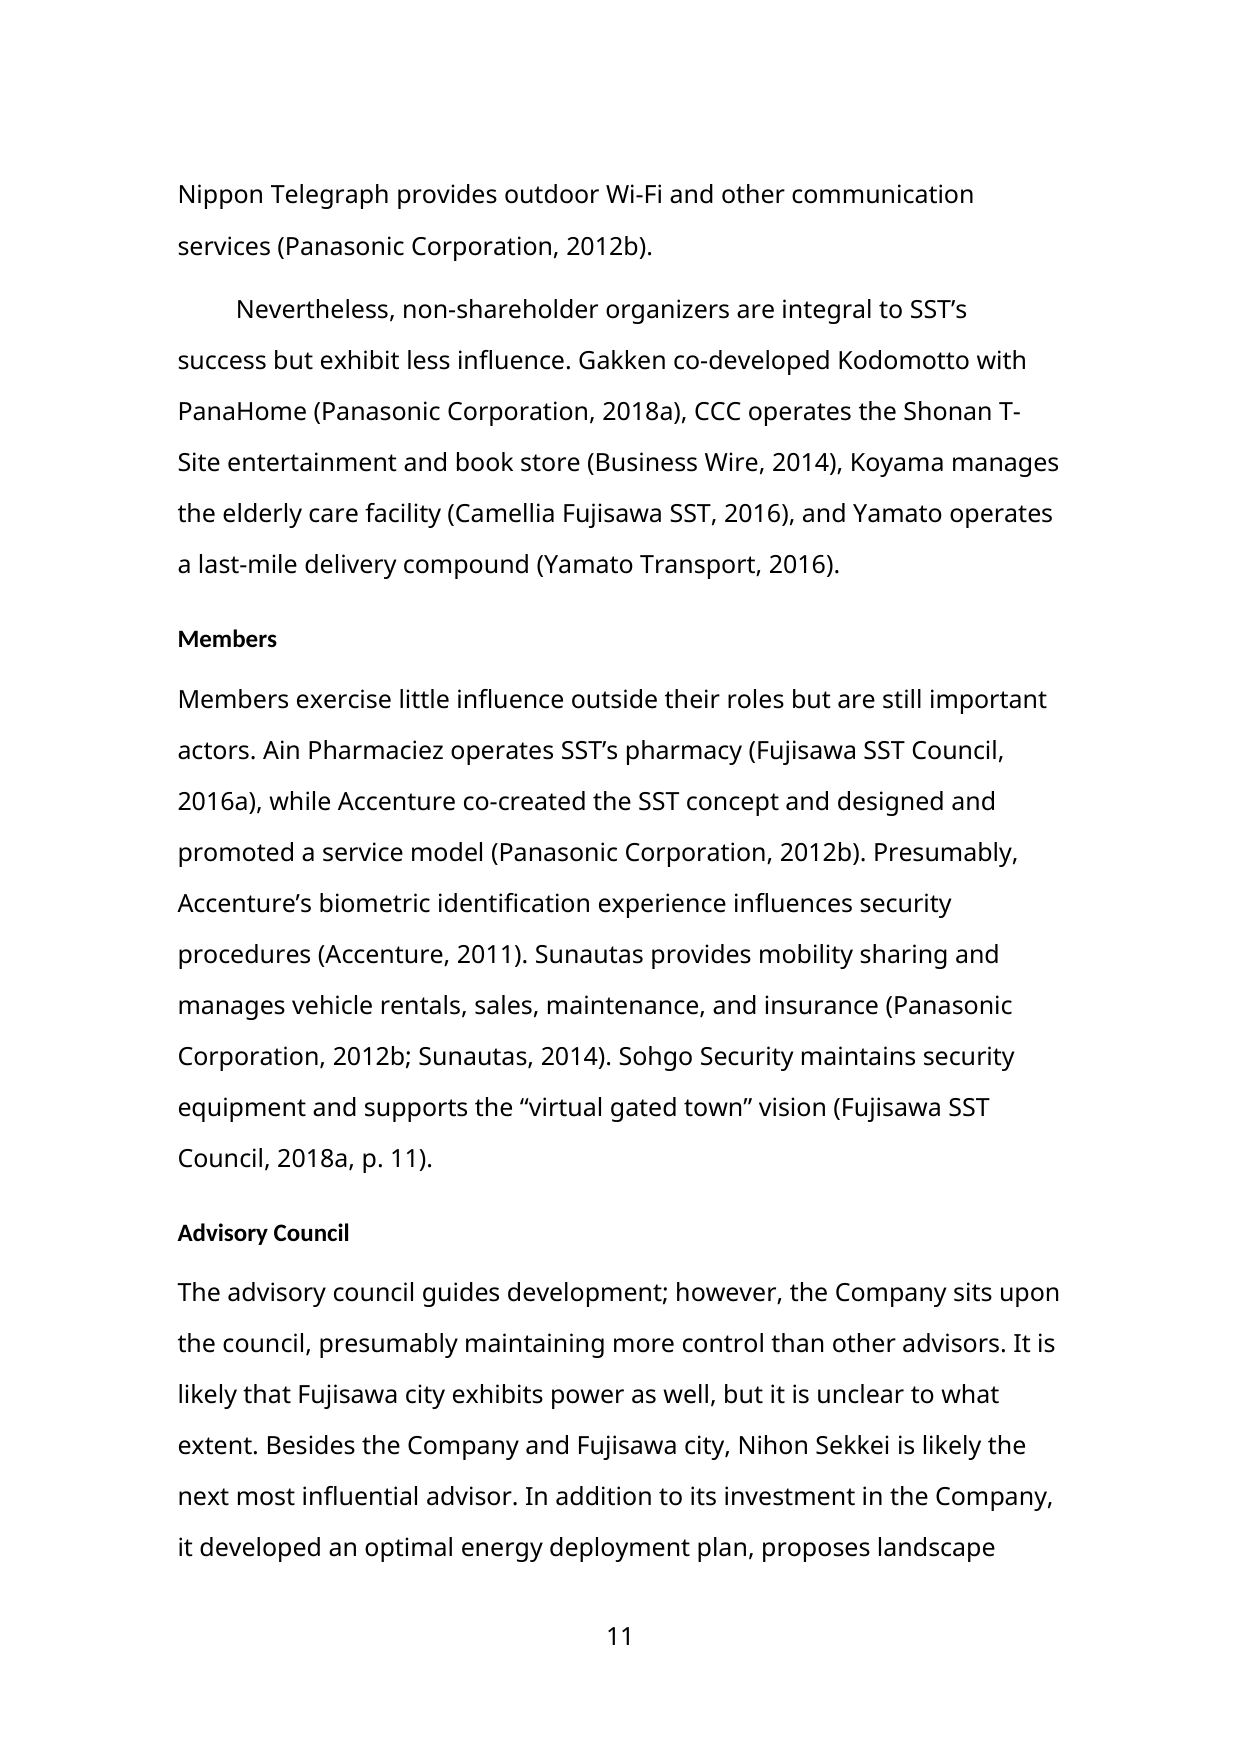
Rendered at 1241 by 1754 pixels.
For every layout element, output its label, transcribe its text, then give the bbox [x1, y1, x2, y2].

text Members exercise little influence outside their roles but are still important actors. Ain Pharmaciez operates SST’s pharmacy (Fujisawa SST Council, 2016a), while Accenture co-created the SST concept and designed and promoted a service model (Panasonic Corporation, 2012b). Presumably, Accenture’s biometric identification experience influences security procedures (Accenture, 2011). Sunautas provides mobility sharing and manages vehicle rentals, sales, maintenance, and insurance (Panasonic Corporation, 2012b; Sunautas, 2014). Sohgo Security maintains security equipment and supports the “virtual gated town” vision (Fujisawa SST Council, 2018a, p. 11). [177, 681, 1063, 1175]
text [177, 177, 1063, 262]
subtitle Members [177, 623, 1063, 653]
text Nevertheless, non-shareholder organizers are integral to SST’s success but exhibit less influence. Gakken co-developed Kodomotto with PanaHome (Panasonic Corporation, 2018a), CCC operates the Shonan T-Site entertainment and book store (Business Wire, 2014), Koyama manages the elderly care facility (Camellia Fujisawa SST, 2016), and Yamato operates a last-mile delivery compound (Yamato Transport, 2016). [177, 292, 1063, 581]
subtitle Advisory Council [177, 1217, 1063, 1247]
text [177, 1275, 1063, 1564]
